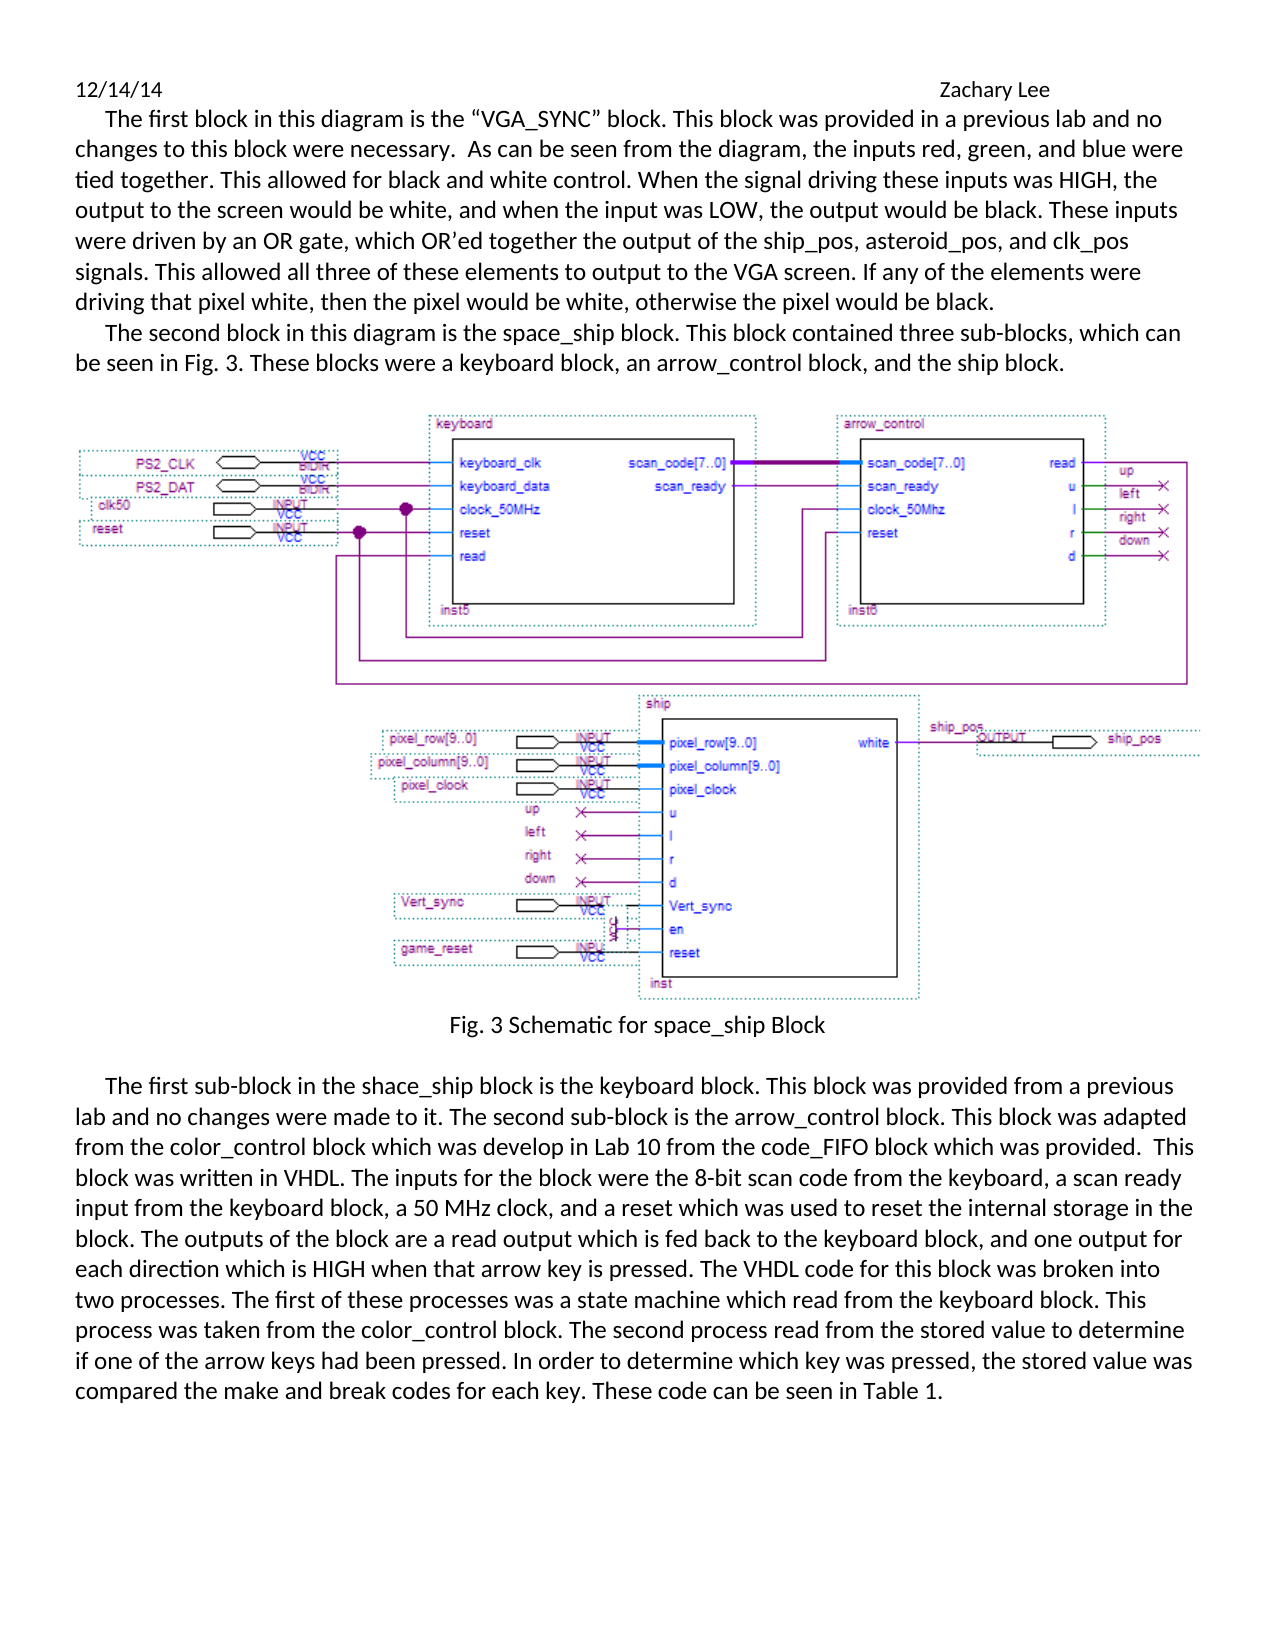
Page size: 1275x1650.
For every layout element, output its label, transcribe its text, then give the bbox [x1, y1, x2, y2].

text Fig. 3 Schematic for space_ship Block [75, 1010, 1200, 1040]
text The first sub-block in the shace_ship block is the keyboard block. This block was provided from a previous lab and no changes were made to it. The second sub-block is the arrow_control block. This block was adapted from the color_control block which was develop in Lab 10 from the code_FIFO block which was provided. This block was written in VHDL. The inputs for the block were the 8-bit scan code from the keyboard, a scan ready input from the keyboard block, a 50 MHz clock, and a reset which was used to reset the internal storage in the block. The outputs of the block are a read output which is fed back to the keyboard block, and one output for each direction which is HIGH when that arrow key is pressed. The VHDL code for this block was broken into two processes. The first of these processes was a state machine which read from the keyboard block. This process was taken from the color_control block. The second process read from the stored value to determine if one of the arrow keys had been pressed. In order to determine which key was pressed, the stored value was compared the make and break codes for each key. These code can be seen in Table 1. [75, 1070, 1200, 1406]
picture [75, 408, 1200, 1010]
text The second block in this diagram is the space_ship block. This block contained three sub-blocks, which can be seen in Fig. 3. These blocks were a keyboard block, an arrow_control block, and the ship block. [75, 317, 1200, 378]
text The first block in this diagram is the “VGA_SYNC” block. This block was provided in a previous lab and no changes to this block were necessary. As can be seen from the diagram, the inputs red, green, and blue were tied together. This allowed for black and white control. When the signal driving these inputs was HIGH, the output to the screen would be white, and when the input was LOW, the output would be black. These inputs were driven by an OR gate, which OR’ed together the output of the ship_pos, asteroid_pos, and clk_pos signals. This allowed all three of these elements to output to the VGA screen. If any of the elements were driving that pixel white, then the pixel would be white, otherwise the pixel would be black. [75, 103, 1200, 317]
